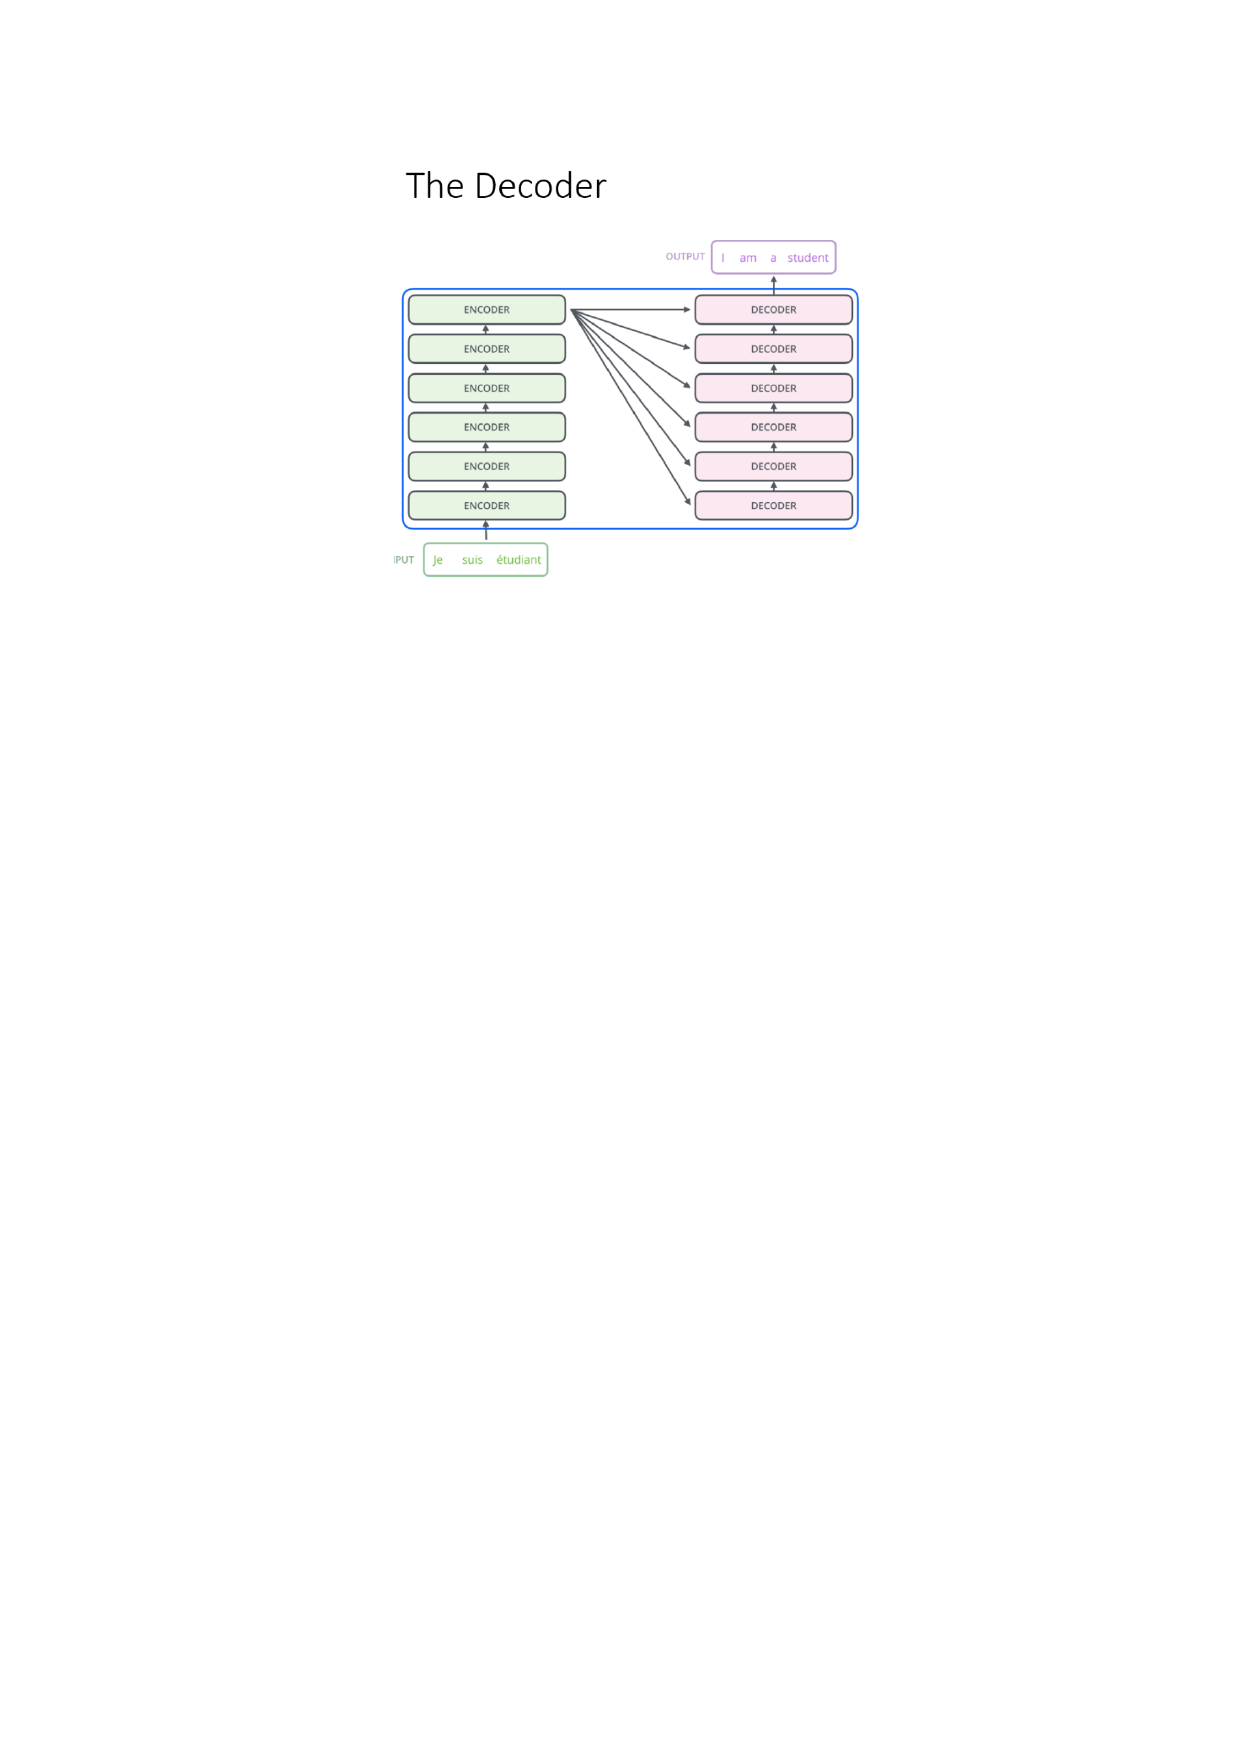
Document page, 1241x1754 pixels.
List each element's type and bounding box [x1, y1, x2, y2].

picture [393, 150, 1009, 588]
